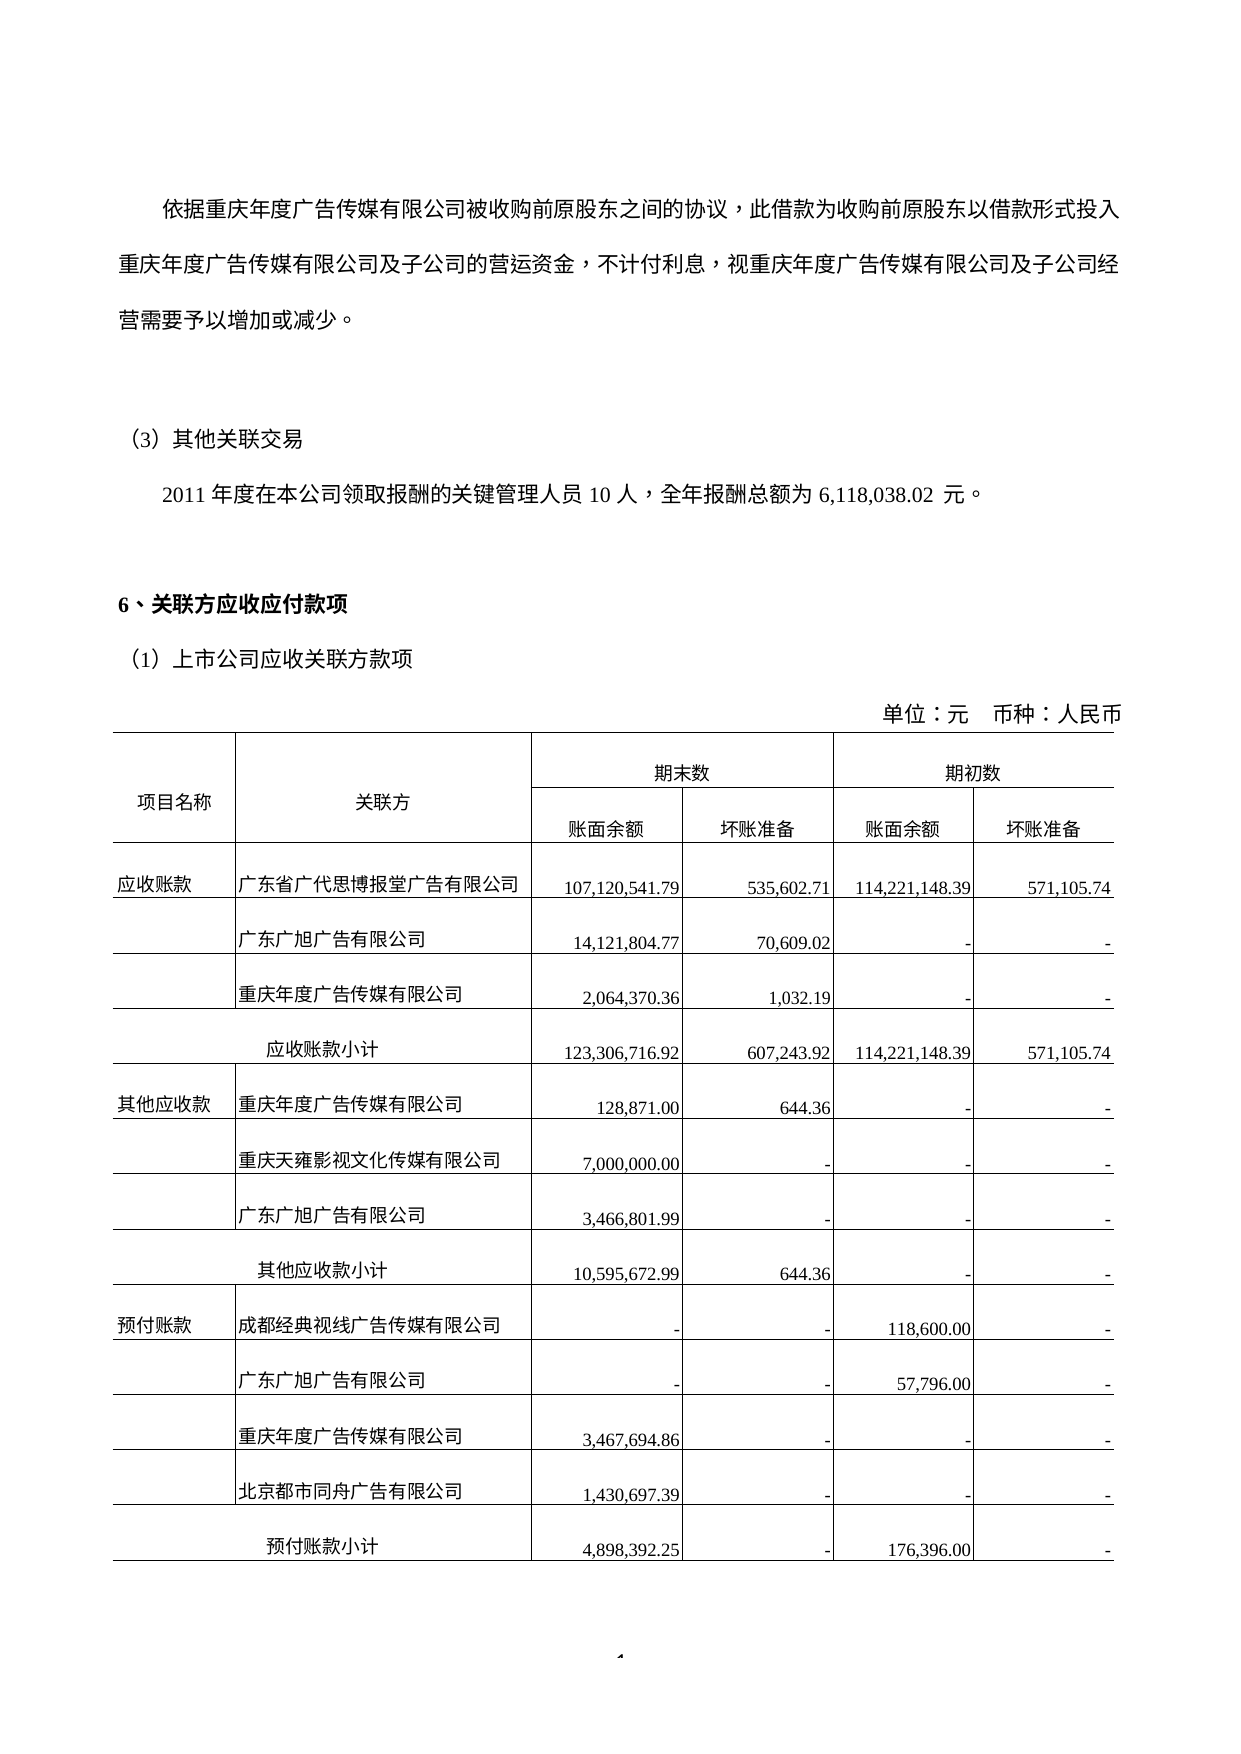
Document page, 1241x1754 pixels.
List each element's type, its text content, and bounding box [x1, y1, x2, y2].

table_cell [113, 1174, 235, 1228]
text （1）上市公司应收关联方款项 [118, 644, 1123, 673]
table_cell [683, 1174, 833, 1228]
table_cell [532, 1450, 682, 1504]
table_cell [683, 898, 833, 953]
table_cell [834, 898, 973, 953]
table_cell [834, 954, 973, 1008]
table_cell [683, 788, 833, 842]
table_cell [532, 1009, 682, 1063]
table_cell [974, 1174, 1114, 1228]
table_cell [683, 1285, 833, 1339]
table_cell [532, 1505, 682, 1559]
text 单位：元 币种：人民币 [102, 698, 1123, 728]
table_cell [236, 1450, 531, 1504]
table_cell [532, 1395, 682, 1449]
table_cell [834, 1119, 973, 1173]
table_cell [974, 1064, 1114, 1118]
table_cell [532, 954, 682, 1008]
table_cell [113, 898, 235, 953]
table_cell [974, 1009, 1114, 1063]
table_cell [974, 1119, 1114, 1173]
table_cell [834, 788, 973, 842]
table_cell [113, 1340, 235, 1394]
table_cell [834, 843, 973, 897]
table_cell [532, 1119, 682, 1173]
text 依据重庆年度广告传媒有限公司被收购前原股东之间的协议，此借款为收购前原股东以借款形式投入 重庆年度广告传媒有限公司及子公司的营运资金，不计付利息，视重庆年度广告传媒有限公司及子公司经 营需要予以增加或减少。 [118, 193, 1123, 335]
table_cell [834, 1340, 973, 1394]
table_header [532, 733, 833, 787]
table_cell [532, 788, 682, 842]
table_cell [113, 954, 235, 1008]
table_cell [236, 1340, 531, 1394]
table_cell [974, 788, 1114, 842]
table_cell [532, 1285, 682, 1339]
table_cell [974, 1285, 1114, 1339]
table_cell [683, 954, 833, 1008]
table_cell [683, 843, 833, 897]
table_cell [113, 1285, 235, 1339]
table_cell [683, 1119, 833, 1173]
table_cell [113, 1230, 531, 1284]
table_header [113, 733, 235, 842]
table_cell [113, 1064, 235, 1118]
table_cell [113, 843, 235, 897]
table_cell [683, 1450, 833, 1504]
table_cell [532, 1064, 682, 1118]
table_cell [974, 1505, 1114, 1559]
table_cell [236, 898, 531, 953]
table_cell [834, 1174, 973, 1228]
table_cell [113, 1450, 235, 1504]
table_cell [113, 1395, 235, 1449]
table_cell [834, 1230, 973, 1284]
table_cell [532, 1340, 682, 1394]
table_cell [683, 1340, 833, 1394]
text 2011 年度在本公司领取报酬的关键管理人员 10 人，全年报酬总额为 6,118,038.02 元。 [162, 479, 1123, 508]
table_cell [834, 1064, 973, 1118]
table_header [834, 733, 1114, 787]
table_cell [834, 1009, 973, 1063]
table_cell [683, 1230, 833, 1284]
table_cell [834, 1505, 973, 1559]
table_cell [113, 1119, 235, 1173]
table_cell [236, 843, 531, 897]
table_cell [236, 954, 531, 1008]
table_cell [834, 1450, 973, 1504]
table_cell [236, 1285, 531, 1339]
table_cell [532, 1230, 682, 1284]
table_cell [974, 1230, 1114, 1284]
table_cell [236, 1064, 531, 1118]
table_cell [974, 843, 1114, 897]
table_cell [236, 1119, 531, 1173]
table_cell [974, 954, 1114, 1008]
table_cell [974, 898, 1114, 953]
text 6、关联方应收应付款项 [118, 589, 1123, 619]
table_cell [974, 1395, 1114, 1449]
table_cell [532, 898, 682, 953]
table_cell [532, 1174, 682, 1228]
text （3）其他关联交易 [118, 424, 1123, 454]
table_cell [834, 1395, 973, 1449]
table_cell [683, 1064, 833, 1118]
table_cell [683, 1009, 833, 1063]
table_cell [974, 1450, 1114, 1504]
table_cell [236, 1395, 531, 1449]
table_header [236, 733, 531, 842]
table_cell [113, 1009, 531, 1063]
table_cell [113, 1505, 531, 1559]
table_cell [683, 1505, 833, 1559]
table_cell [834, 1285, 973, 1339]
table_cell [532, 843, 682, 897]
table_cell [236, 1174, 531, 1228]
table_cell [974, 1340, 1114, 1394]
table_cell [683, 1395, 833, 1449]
